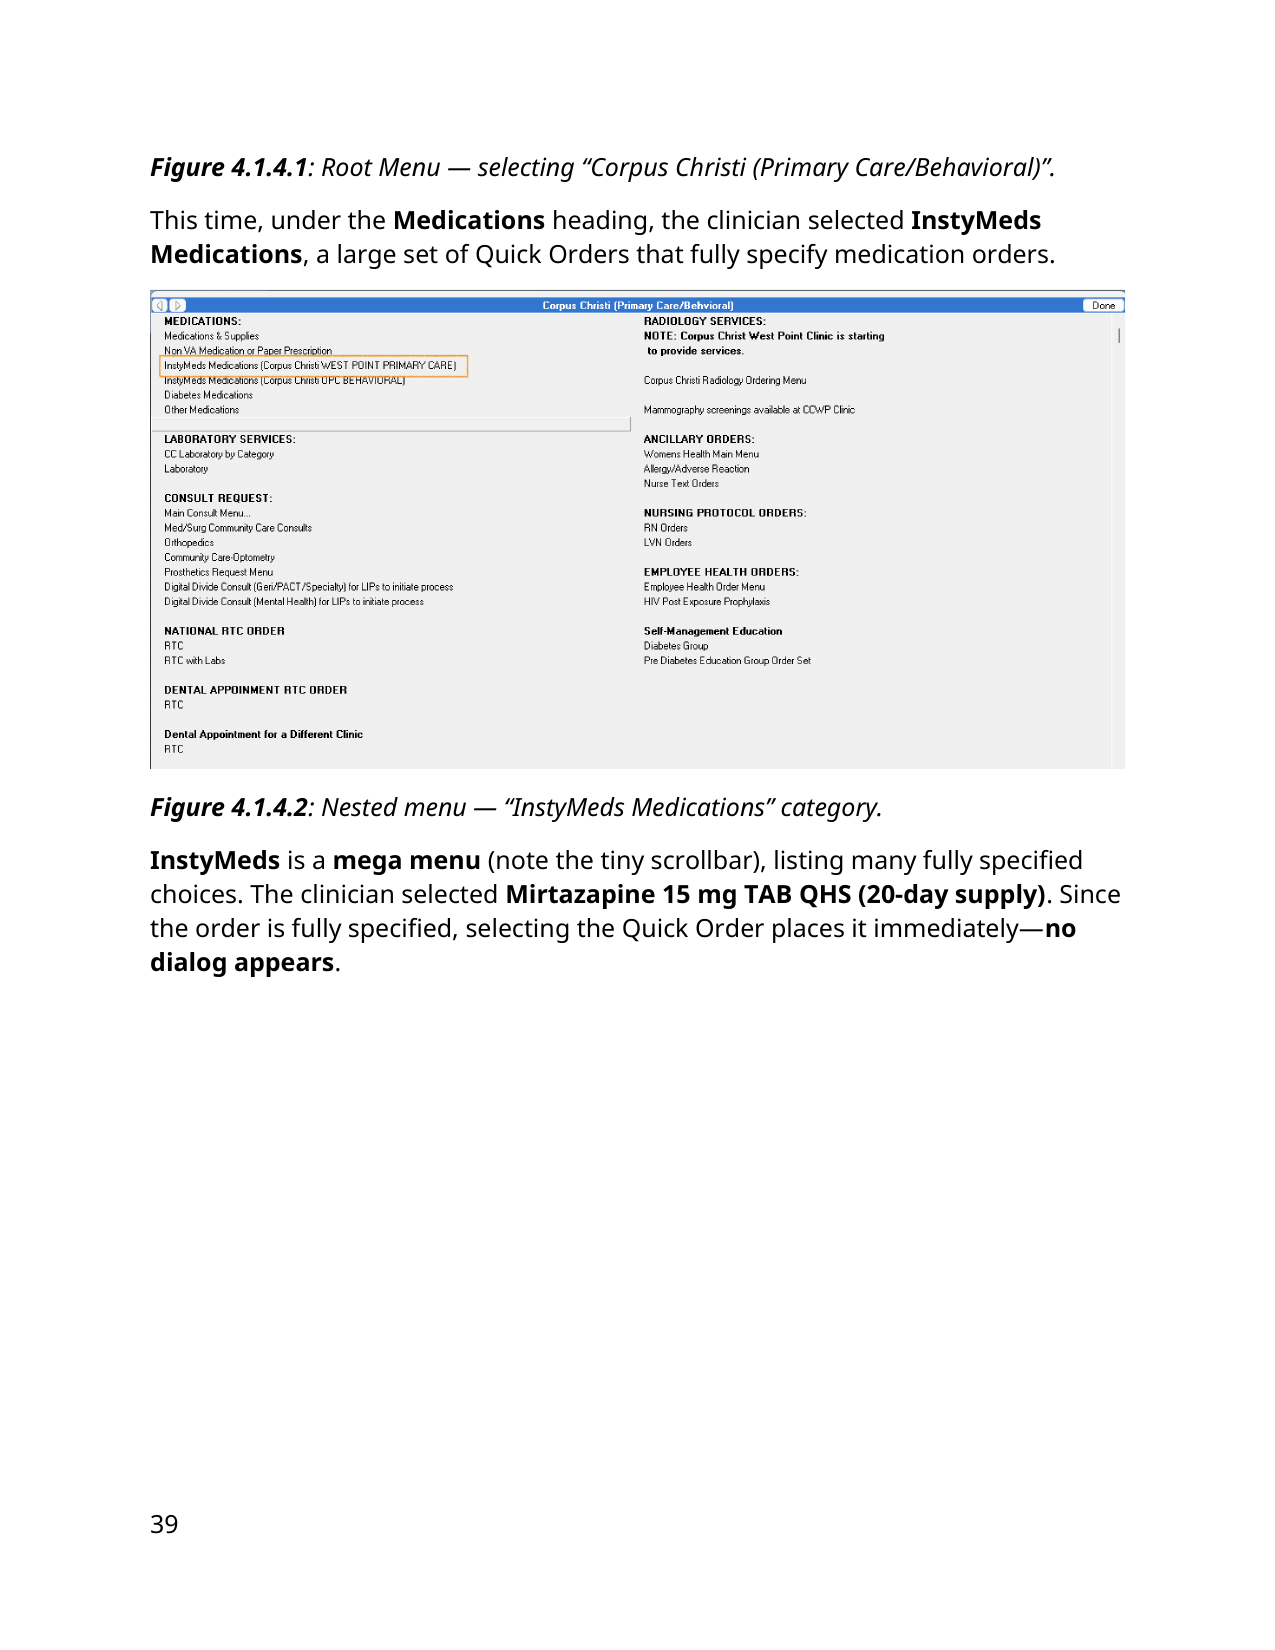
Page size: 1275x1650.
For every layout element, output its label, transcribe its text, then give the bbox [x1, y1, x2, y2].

text This time, under the Medications heading, the clinician selected InstyMeds Medications, a large set of Quick Orders that fully specify medication orders. [150, 203, 1125, 271]
text Figure 4.1.4.2: Nested menu — “InstyMeds Medications” category. [150, 790, 1125, 824]
text Figure 4.1.4.1: Root Menu — selecting “Corpus Christi (Primary Care/Behavioral)”. [150, 150, 1125, 184]
picture [150, 289, 1125, 769]
text InstyMeds is a mega menu (note the tiny scrollbar), listing many fully specified choices. The clinician selected Mirtazapine 15 mg TAB QHS (20-day supply). Since the order is fully specified, selecting the Quick Order places it immediately—no dialog appears. [150, 843, 1125, 979]
